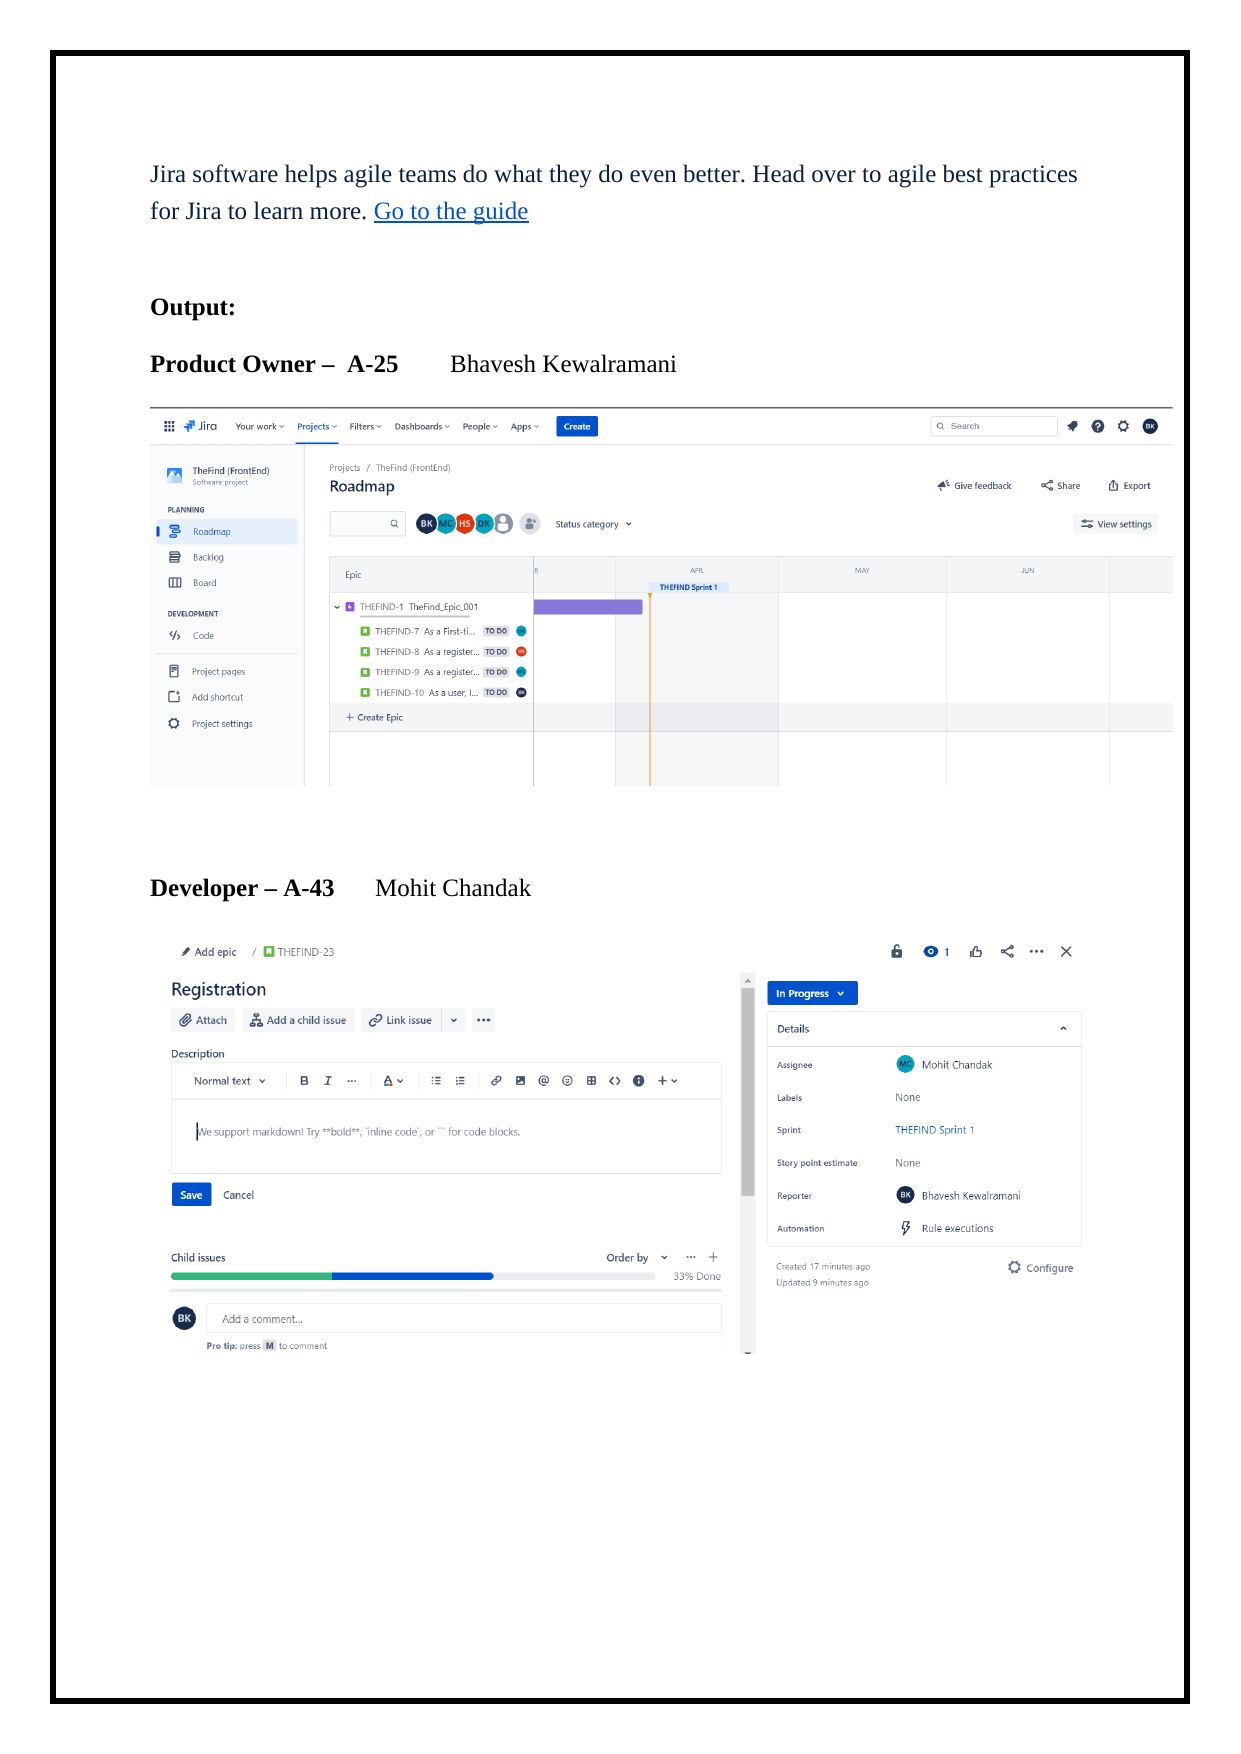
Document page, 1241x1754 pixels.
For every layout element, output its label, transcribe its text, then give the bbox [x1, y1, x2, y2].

text Jira software helps agile teams do what they do even better. Head over to agile best practices for Jira to learn more. Go to the guide [150, 150, 1090, 225]
picture [150, 407, 1173, 786]
picture [150, 930, 1091, 1354]
text Output: [150, 292, 1090, 320]
text Product Owner – A-25 Bhavesh Kewalramani [150, 349, 1090, 378]
text Developer – A-43 Mohit Chandak [150, 873, 1090, 901]
